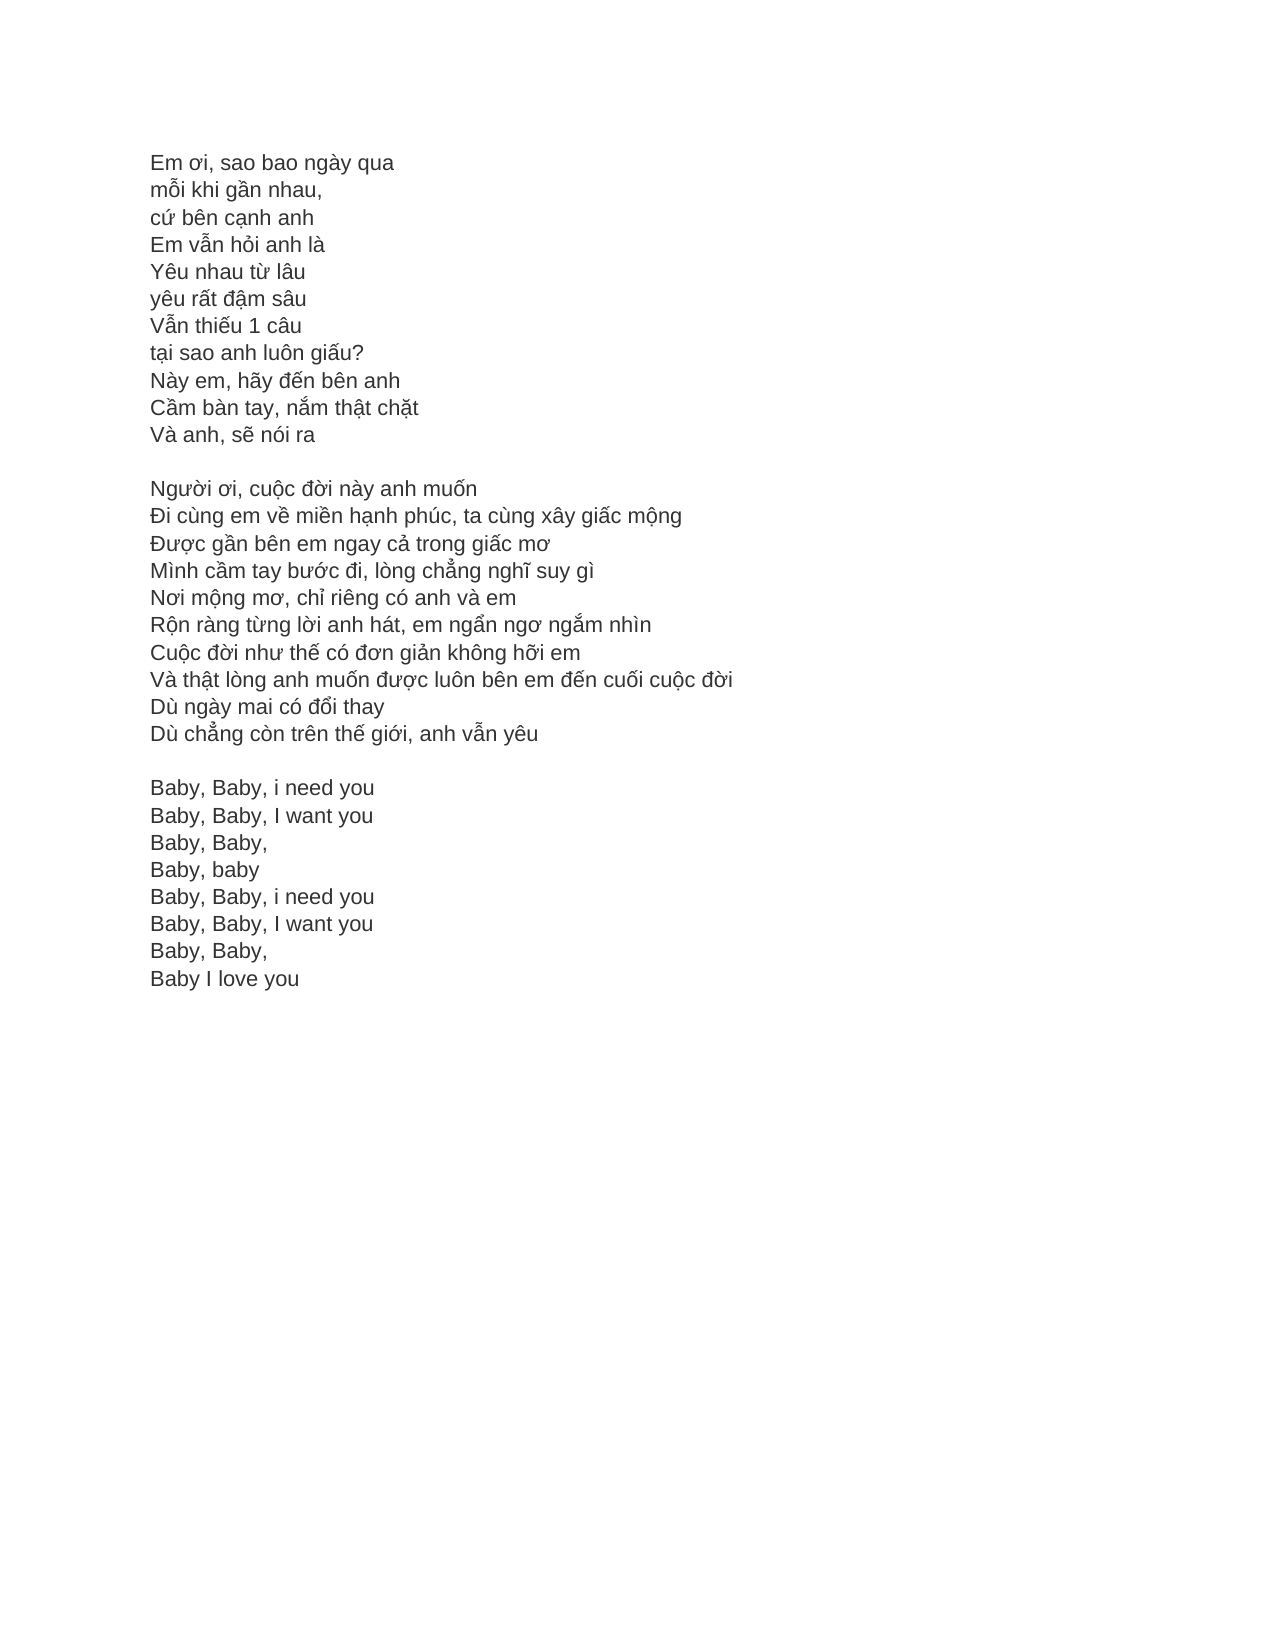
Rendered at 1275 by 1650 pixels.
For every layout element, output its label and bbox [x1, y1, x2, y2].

text [150, 150, 1125, 991]
